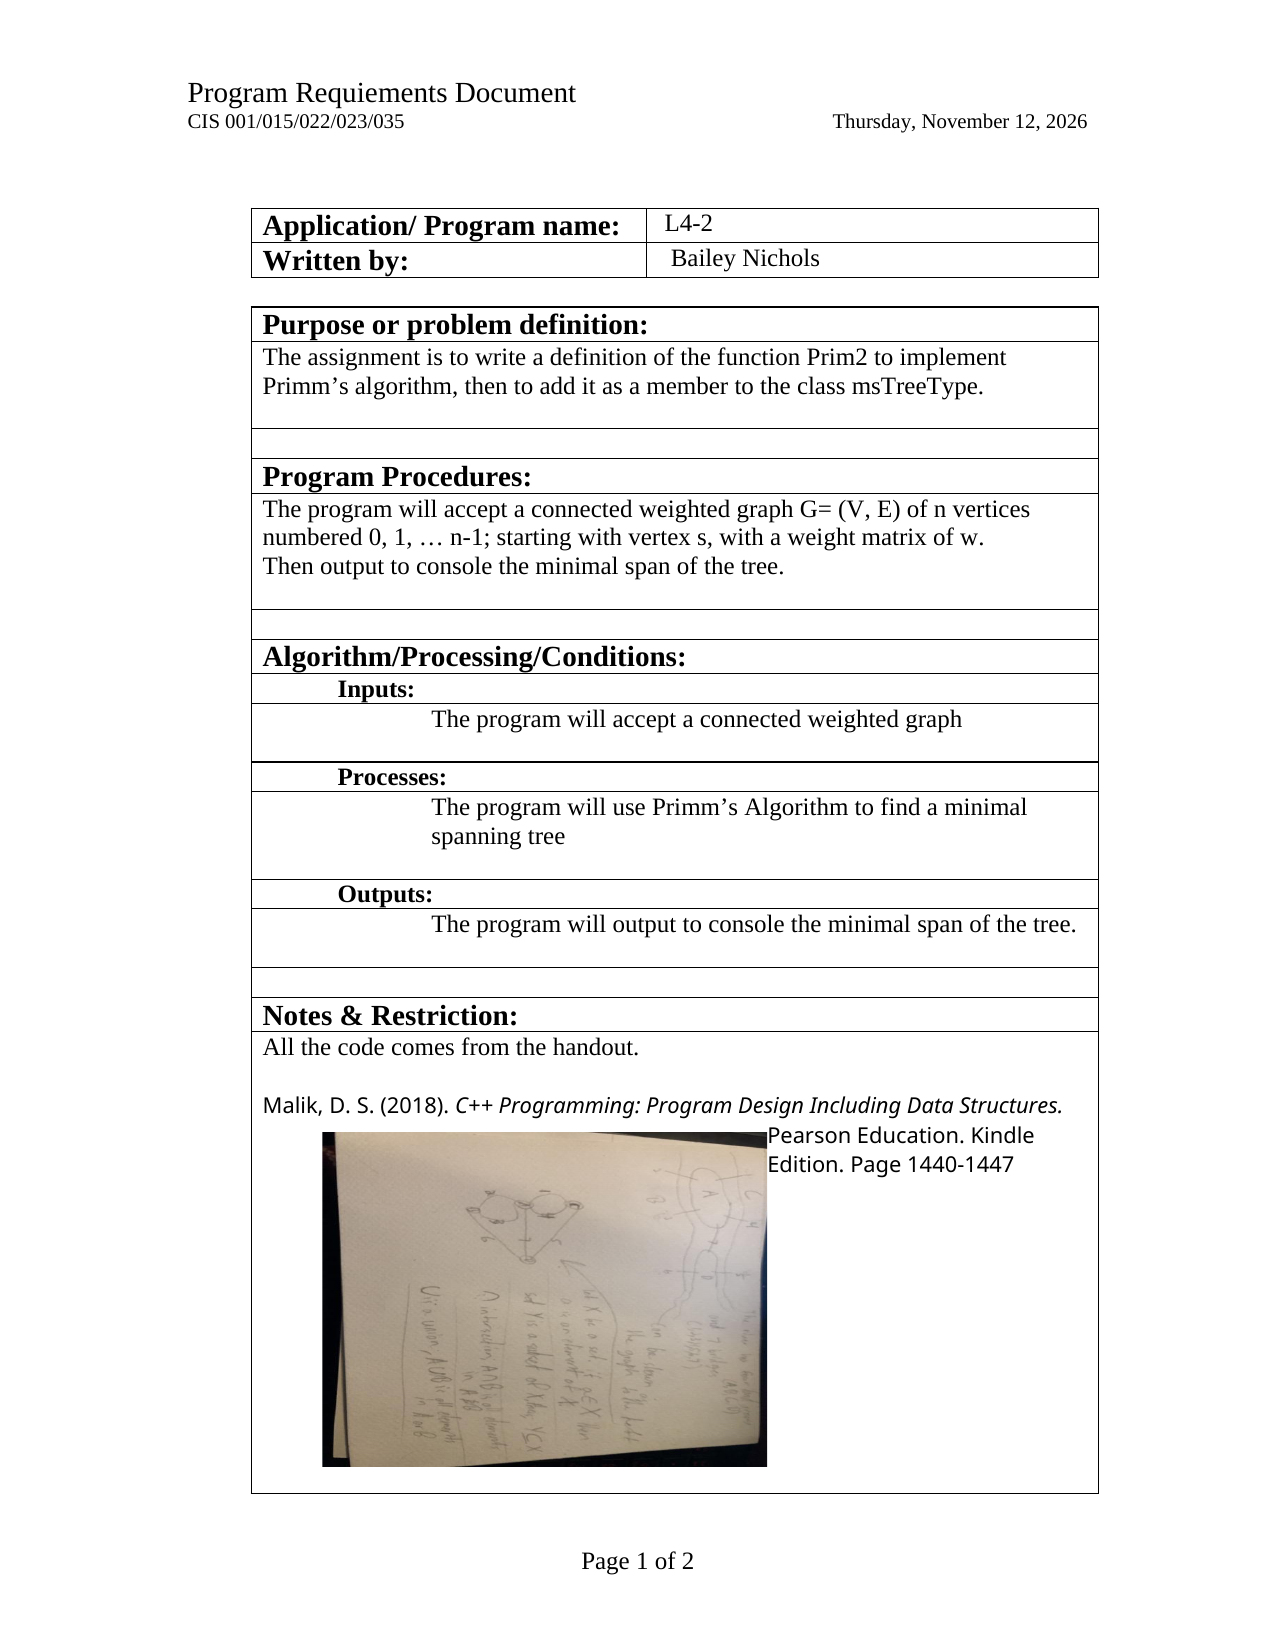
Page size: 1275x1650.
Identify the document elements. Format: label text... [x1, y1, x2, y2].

table_cell Outputs: [252, 880, 1098, 908]
table_cell [252, 968, 1098, 997]
table_cell Program Procedures: [252, 459, 1098, 493]
table_header Application/ Program name: [252, 209, 646, 242]
table_cell Notes & Restriction: [252, 998, 1098, 1031]
table_cell [252, 610, 1098, 638]
table_cell The program will output to console the minimal span of the tree. [252, 909, 1098, 967]
table_cell Processes: [252, 763, 1098, 791]
table_cell The program will accept a connected weighted graph [252, 704, 1098, 761]
table_cell Inputs: [252, 674, 1098, 703]
table_cell The program will use Primm’s Algorithm to find a minimal spanning tree [252, 792, 1098, 878]
table_cell The program will accept a connected weighted graph G= (V, E) of n vertices numbered 0, 1, … n-1; starting with vertex s, with a weight matrix of w. Then output to console the minimal span of the tree. [252, 494, 1098, 609]
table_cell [252, 1032, 1098, 1493]
table_cell Written by: [252, 243, 646, 277]
table_header L4-2 [647, 209, 1098, 242]
table_cell The assignment is to write a definition of the function Prim2 to implement Primm’s algorithm, then to add it as a member to the class msTreeType. [252, 342, 1098, 428]
table_cell Algorithm/Processing/Conditions: [252, 640, 1098, 673]
table_cell [252, 429, 1098, 458]
table_cell Bailey Nichols [647, 243, 1098, 277]
picture [322, 1132, 768, 1467]
table_header Purpose or problem definition: [252, 308, 1098, 341]
